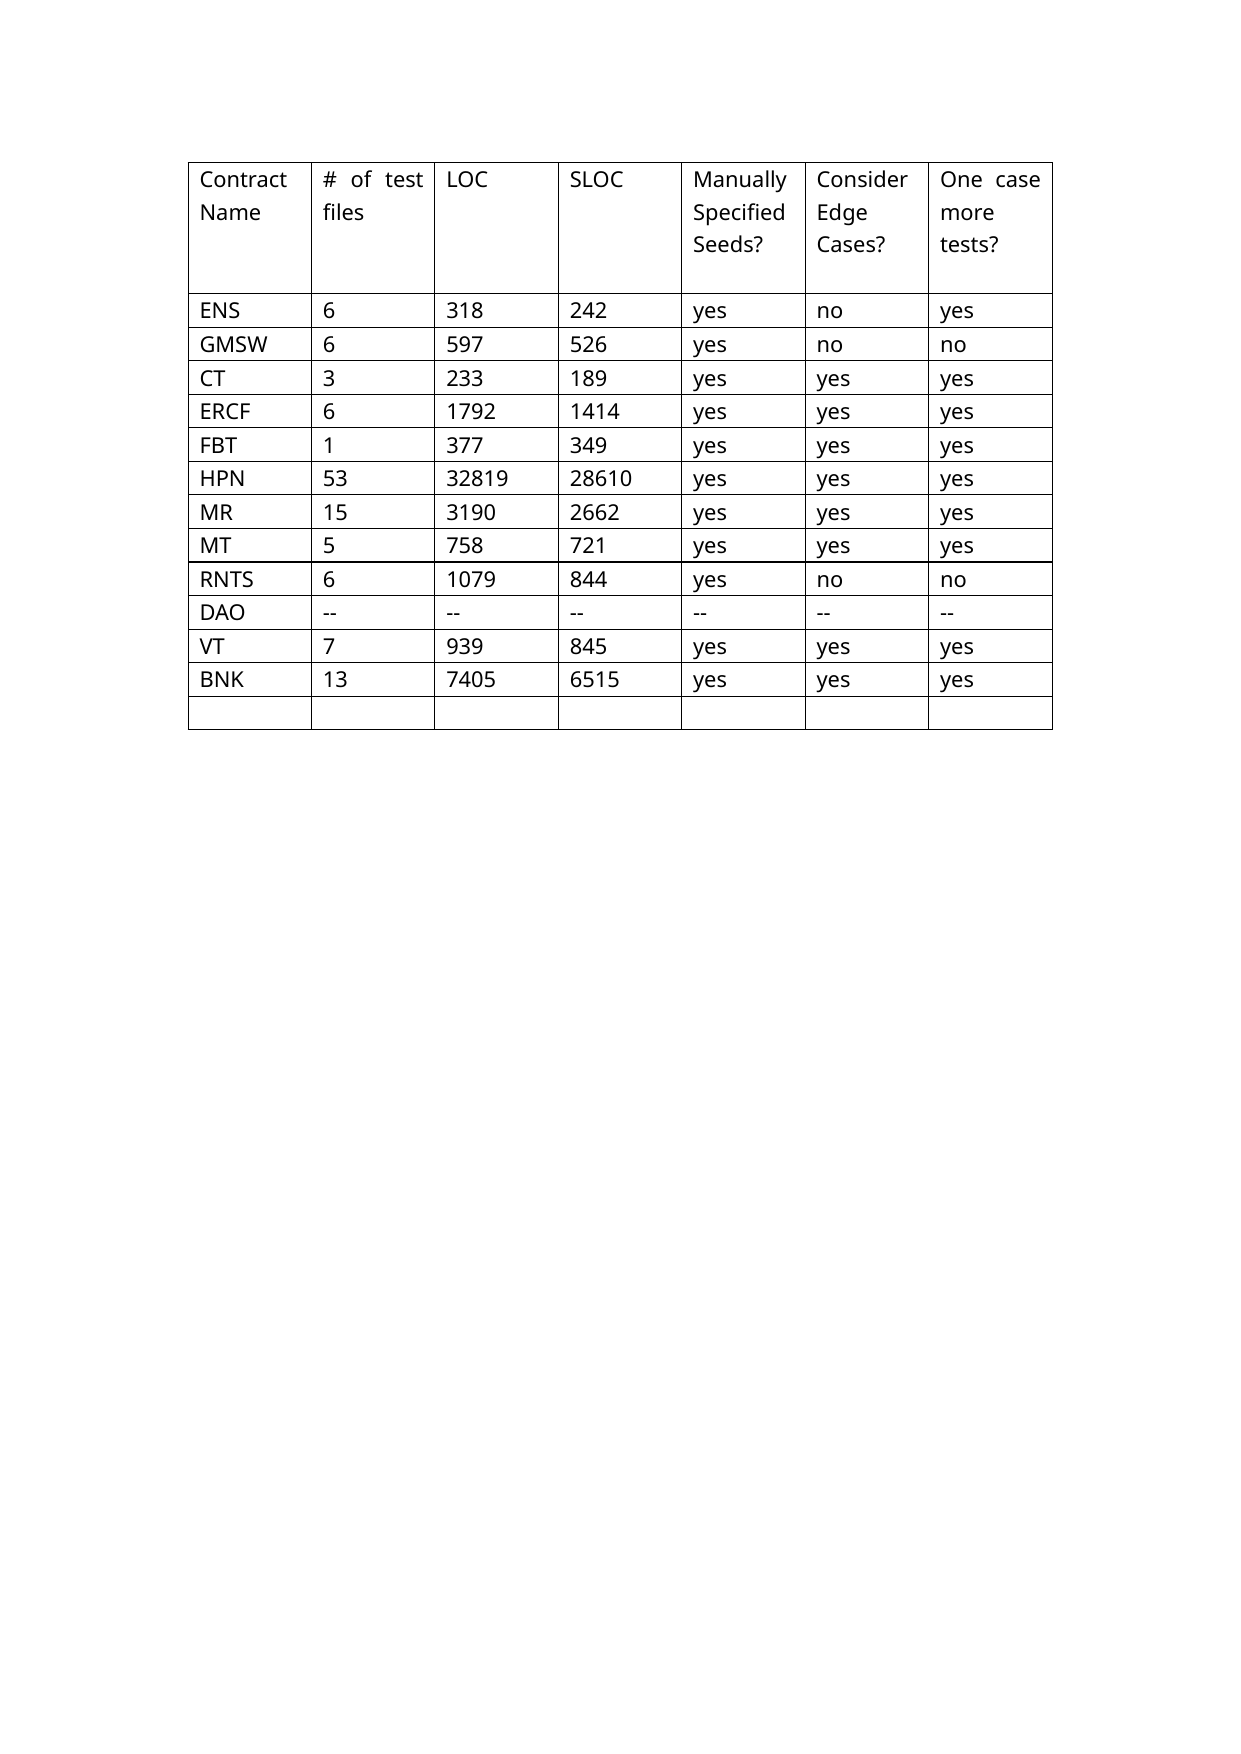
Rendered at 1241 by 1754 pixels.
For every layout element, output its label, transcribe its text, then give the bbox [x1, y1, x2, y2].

table_cell yes [806, 529, 928, 561]
table_cell yes [929, 529, 1052, 561]
table_cell HPN [189, 462, 311, 494]
table_cell 6 [312, 395, 434, 427]
table_cell -- [312, 596, 434, 628]
table_cell 939 [435, 630, 558, 662]
table_cell FBT [189, 428, 311, 461]
table_cell yes [806, 395, 928, 427]
table_cell yes [806, 462, 928, 494]
table_header # of test files [312, 163, 434, 293]
table_cell 53 [312, 462, 434, 494]
table_cell 3 [312, 361, 434, 394]
table_cell 1 [312, 428, 434, 461]
table_cell yes [682, 529, 805, 561]
table_cell 6 [312, 294, 434, 327]
table_cell -- [682, 596, 805, 628]
table_cell MR [189, 495, 311, 528]
table_cell 5 [312, 529, 434, 561]
table_cell 6 [312, 328, 434, 360]
table_cell no [806, 563, 928, 595]
table_cell 6515 [559, 663, 681, 696]
table_cell 597 [435, 328, 558, 360]
table_cell yes [806, 361, 928, 394]
table_cell yes [682, 428, 805, 461]
table_cell no [806, 294, 928, 327]
table_cell 721 [559, 529, 681, 561]
table_cell 32819 [435, 462, 558, 494]
table_cell yes [806, 663, 928, 696]
table_cell BNK [189, 663, 311, 696]
table_cell [189, 697, 311, 729]
table_cell 2662 [559, 495, 681, 528]
table_cell 7 [312, 630, 434, 662]
table_cell MT [189, 529, 311, 561]
table_cell 15 [312, 495, 434, 528]
table_cell yes [682, 462, 805, 494]
table_cell yes [806, 428, 928, 461]
table_cell yes [929, 462, 1052, 494]
table_cell ENS [189, 294, 311, 327]
table_cell 189 [559, 361, 681, 394]
table_cell -- [806, 596, 928, 628]
table_cell 1792 [435, 395, 558, 427]
table_cell 242 [559, 294, 681, 327]
table_cell [435, 697, 558, 729]
table_cell yes [806, 630, 928, 662]
table_cell yes [682, 495, 805, 528]
table_cell -- [435, 596, 558, 628]
table_cell yes [929, 395, 1052, 427]
table_cell 6 [312, 563, 434, 595]
table_cell yes [929, 428, 1052, 461]
table_cell [559, 697, 681, 729]
table_cell CT [189, 361, 311, 394]
table_header LOC [435, 163, 558, 293]
table_cell yes [682, 663, 805, 696]
table_cell yes [682, 395, 805, 427]
table_header Consider Edge Cases? [806, 163, 928, 293]
table_cell ERCF [189, 395, 311, 427]
table_cell -- [559, 596, 681, 628]
table_cell [312, 697, 434, 729]
table_cell yes [682, 294, 805, 327]
table_cell yes [682, 630, 805, 662]
table_cell 845 [559, 630, 681, 662]
table_cell no [929, 563, 1052, 595]
table_cell no [929, 328, 1052, 360]
table_cell 844 [559, 563, 681, 595]
table_cell yes [929, 630, 1052, 662]
table_cell 28610 [559, 462, 681, 494]
table_cell no [806, 328, 928, 360]
table_cell -- [929, 596, 1052, 628]
table_header Manually Specified Seeds? [682, 163, 805, 293]
table_cell yes [682, 328, 805, 360]
table_cell GMSW [189, 328, 311, 360]
table_cell [929, 697, 1052, 729]
table_cell 233 [435, 361, 558, 394]
table_cell yes [682, 563, 805, 595]
table_cell yes [929, 495, 1052, 528]
table_cell 377 [435, 428, 558, 461]
table_cell yes [682, 361, 805, 394]
table_cell [806, 697, 928, 729]
table_cell yes [929, 663, 1052, 696]
table_cell yes [806, 495, 928, 528]
table_cell 7405 [435, 663, 558, 696]
table_cell yes [929, 361, 1052, 394]
table_cell VT [189, 630, 311, 662]
table_cell 1079 [435, 563, 558, 595]
table_cell 349 [559, 428, 681, 461]
table_cell DAO [189, 596, 311, 628]
table_cell [682, 697, 805, 729]
table_cell 758 [435, 529, 558, 561]
table_cell 1414 [559, 395, 681, 427]
table_header One case more tests? [929, 163, 1052, 293]
table_cell yes [929, 294, 1052, 327]
table_cell 13 [312, 663, 434, 696]
table_cell 3190 [435, 495, 558, 528]
table_header SLOC [559, 163, 681, 293]
table_cell 318 [435, 294, 558, 327]
table_cell 526 [559, 328, 681, 360]
table_header Contract Name [189, 163, 311, 293]
table_cell RNTS [189, 563, 311, 595]
